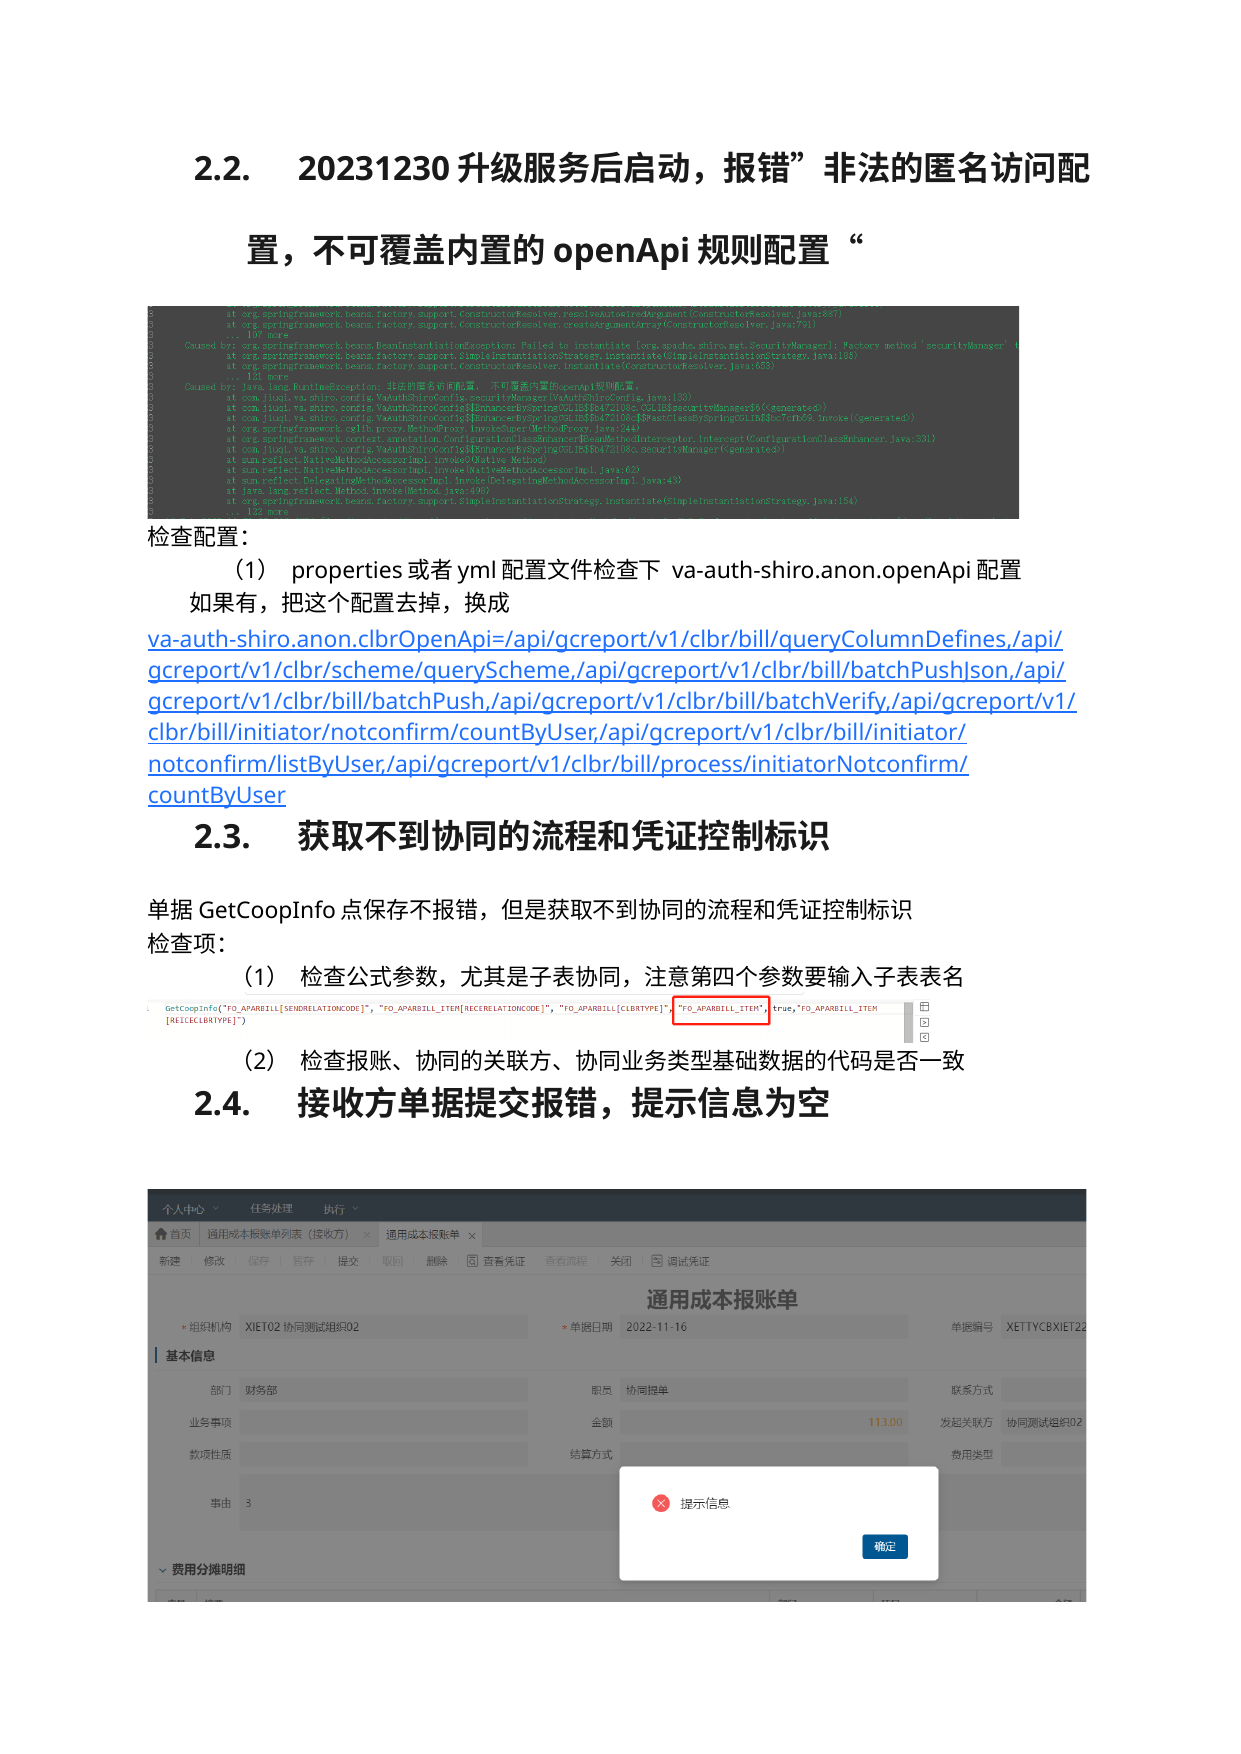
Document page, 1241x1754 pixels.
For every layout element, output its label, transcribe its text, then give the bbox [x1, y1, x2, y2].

list properties或者yml配置文件检查下 va-auth-shiro.anon.openApi配置 [221, 552, 1093, 585]
list 检查公式参数，尤其是子表协同，注意第四个参数要输入子表表名 [230, 959, 1093, 992]
subtitle 接收方单据提交报错，提示信息为空 [193, 1076, 1093, 1125]
text 如果有，把这个配置去掉，换成 [148, 591, 1093, 616]
picture [147, 1189, 1087, 1602]
list 检查报账、协同的关联方、协同业务类型基础数据的代码是否一致 [230, 1043, 1093, 1076]
text va-auth-shiro.anon.clbrOpenApi=/api/gcreport/v1/clbr/bill/queryColumnDefines,/api/gcreport/v1/clbr/scheme/queryScheme,/api/gcreport/v1/clbr/bill/batchPushJson,/api/gcreport/v1/clbr/bill/batchPush,/api/gcreport/v1/clbr/bill/batchVerify,/api/gcreport/v1/clbr/bill/initiator/notconfirm/countByUser,/api/gcreport/v1/clbr/bill/initiator/notconfirm/listByUser,/api/gcreport/v1/clbr/bill/process/initiatorNotconfirm/countByUser [148, 623, 1093, 810]
picture [147, 992, 931, 1043]
picture [147, 306, 1020, 519]
text 检查项： [148, 926, 1093, 959]
text 检查配置： [148, 518, 1093, 552]
subtitle 获取不到协同的流程和凭证控制标识 [193, 810, 1093, 858]
subtitle 20231230升级服务后启动，报错”非法的匿名访问配置，不可覆盖内置的openApi规则配置“ [193, 142, 1093, 272]
text 单据GetCoopInfo点保存不报错，但是获取不到协同的流程和凭证控制标识 [148, 892, 1093, 926]
